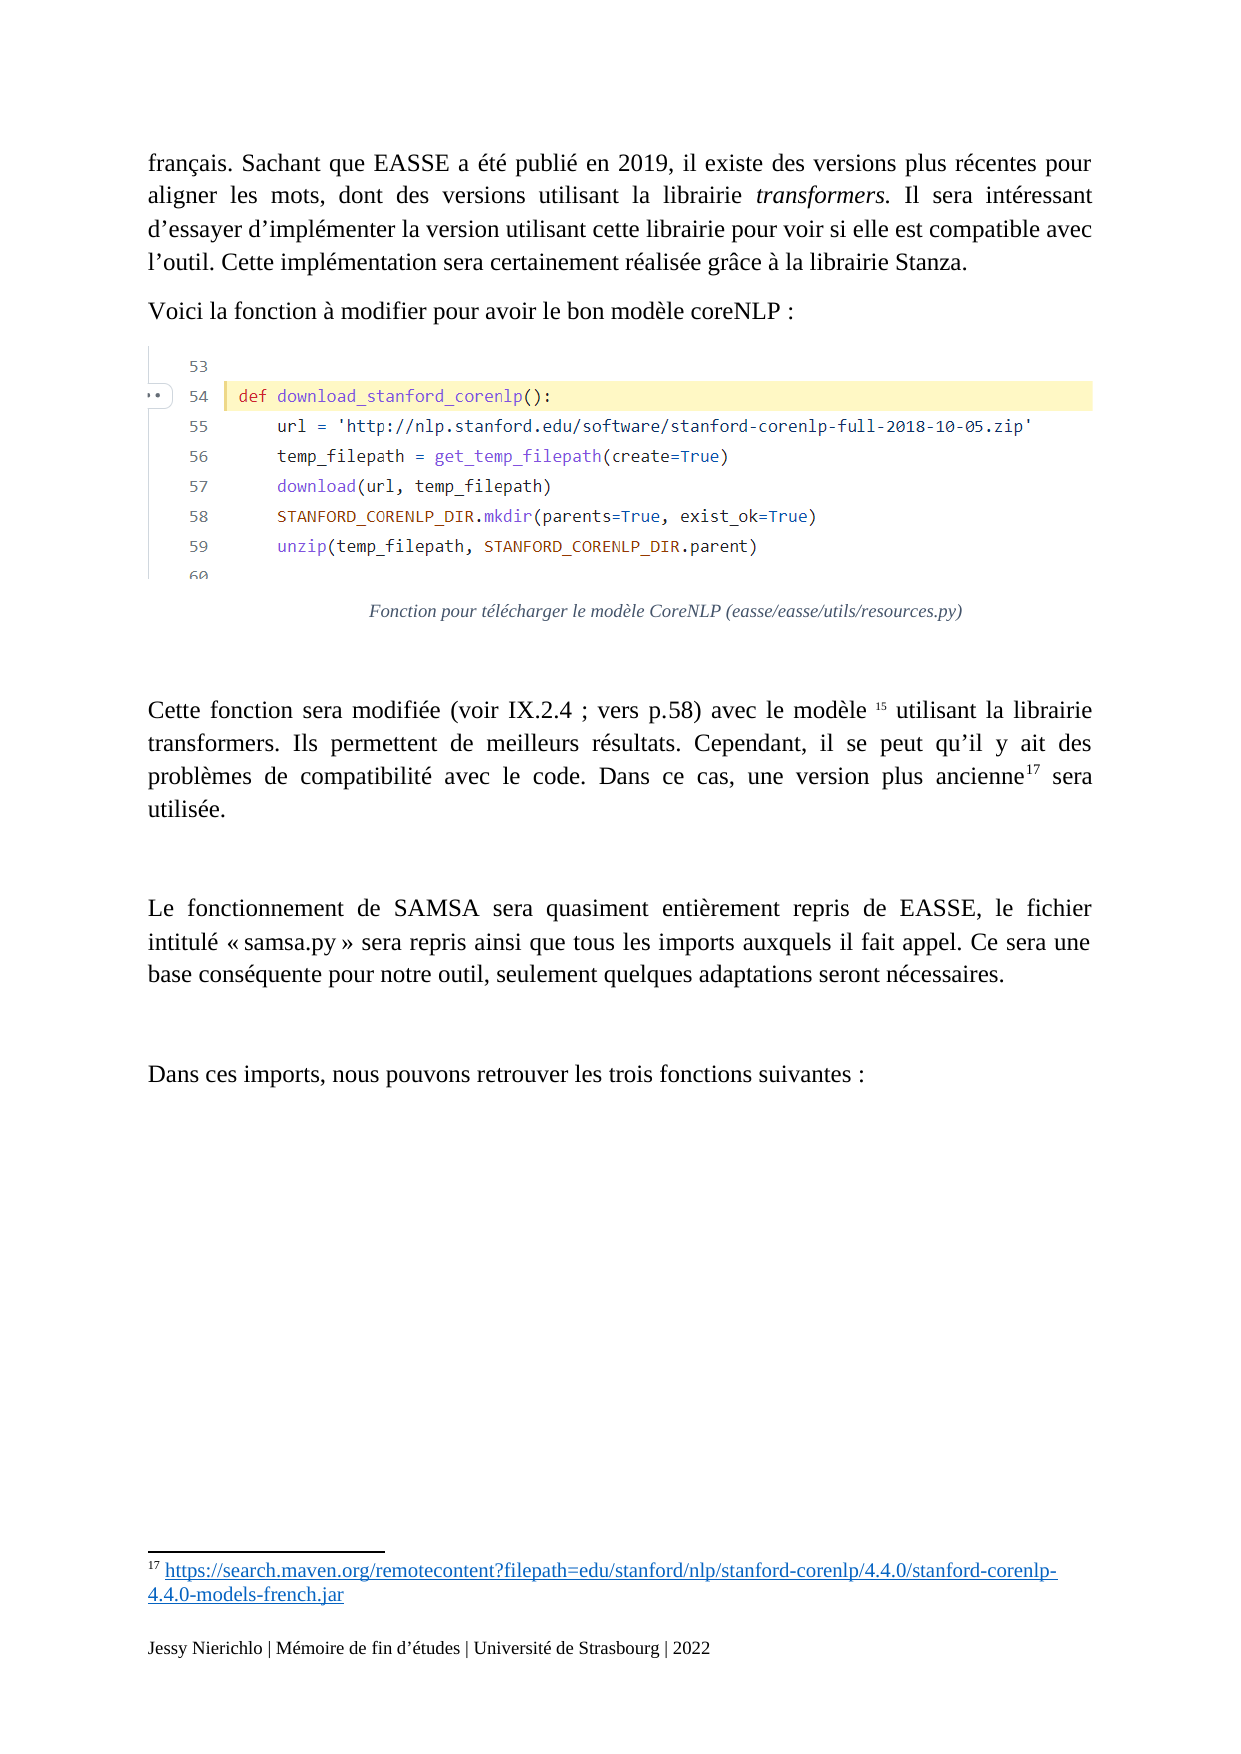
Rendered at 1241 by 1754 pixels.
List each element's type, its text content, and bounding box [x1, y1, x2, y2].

picture [147, 346, 1093, 579]
text Le fonctionnement de SAMSA sera quasiment entièrement repris de EASSE, le fichier intitulé « samsa.py » sera repris ainsi que tous les imports auxquels il fait appel. Ce sera une base conséquente pour notre outil, seulement quelques adaptations seront nécessaires. [148, 893, 1093, 988]
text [148, 148, 1093, 275]
text Cette fonction sera modifiée (voir IX.2.4 ; vers p.58) avec le modèle 15 utilisant la librairie transformers. Ils permettent de meilleurs résultats. Cependant, il se peut qu’il y ait des problèmes de compatibilité avec le code. Dans ce cas, une version plus ancienne sera utilisée. [148, 695, 1093, 823]
text Fonction pour télécharger le modèle CoreNLP (easse/easse/utils/resources.py) [295, 600, 1093, 621]
text Voici la fonction à modifier pour avoir le bon modèle coreNLP : [148, 296, 1093, 325]
text Dans ces imports, nous pouvons retrouver les trois fonctions suivantes : [148, 1059, 1093, 1088]
